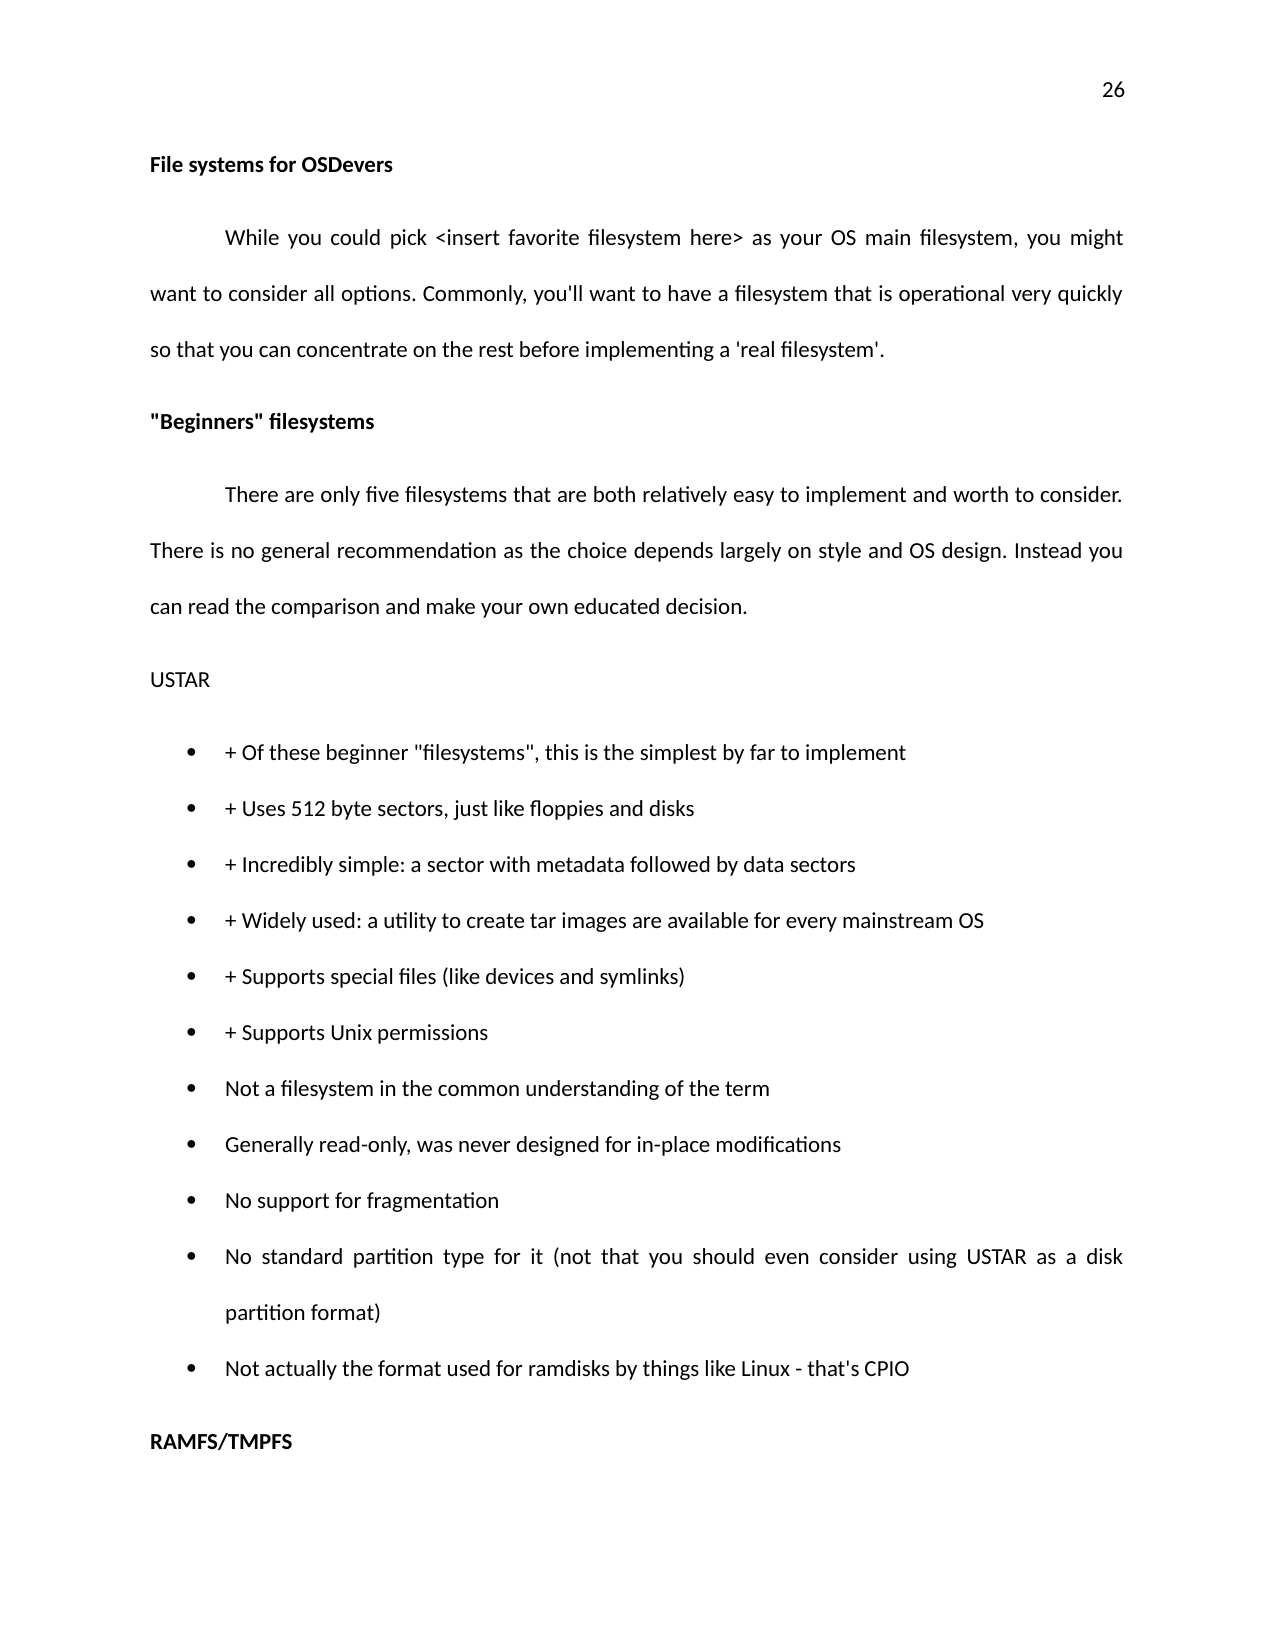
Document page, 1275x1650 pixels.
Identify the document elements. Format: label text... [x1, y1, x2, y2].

list Not a filesystem in the common understanding of the term [187, 1074, 1125, 1102]
list + Incredibly simple: a sector with metadata followed by data sectors [187, 850, 1125, 878]
text There are only five filesystems that are both relatively easy to implement and worth to consider. There is no general recommendation as the choice depends largely on style and OS design. Instead you can read the comparison and make your own educated decision. [150, 480, 1125, 620]
list + Widely used: a utility to create tar images are available for every mainstream OS [187, 906, 1125, 934]
text File systems for OSDevers [150, 150, 1125, 178]
list No standard partition type for it (not that you should even consider using USTAR as a disk partition format) [187, 1242, 1125, 1326]
text While you could pick <insert favorite filesystem here> as your OS main filesystem, you might want to consider all options. Commonly, you'll want to have a filesystem that is operational very quickly so that you can concentrate on the rest before implementing a 'real filesystem'. [150, 223, 1125, 363]
list + Of these beginner "filesystems", this is the simplest by far to implement [187, 738, 1125, 766]
text USTAR [150, 665, 1125, 693]
list + Supports Unix permissions [187, 1018, 1125, 1046]
list Generally read-only, was never designed for in-place modifications [187, 1130, 1125, 1158]
list No support for fragmentation [187, 1186, 1125, 1214]
list + Supports special files (like devices and symlinks) [187, 962, 1125, 990]
list Not actually the format used for ramdisks by things like Linux - that's CPIO [187, 1354, 1125, 1382]
text RAMFS/TMPFS [150, 1427, 1125, 1455]
text "Beginners" filesystems [150, 407, 1125, 436]
list + Uses 512 byte sectors, just like floppies and disks [187, 794, 1125, 822]
